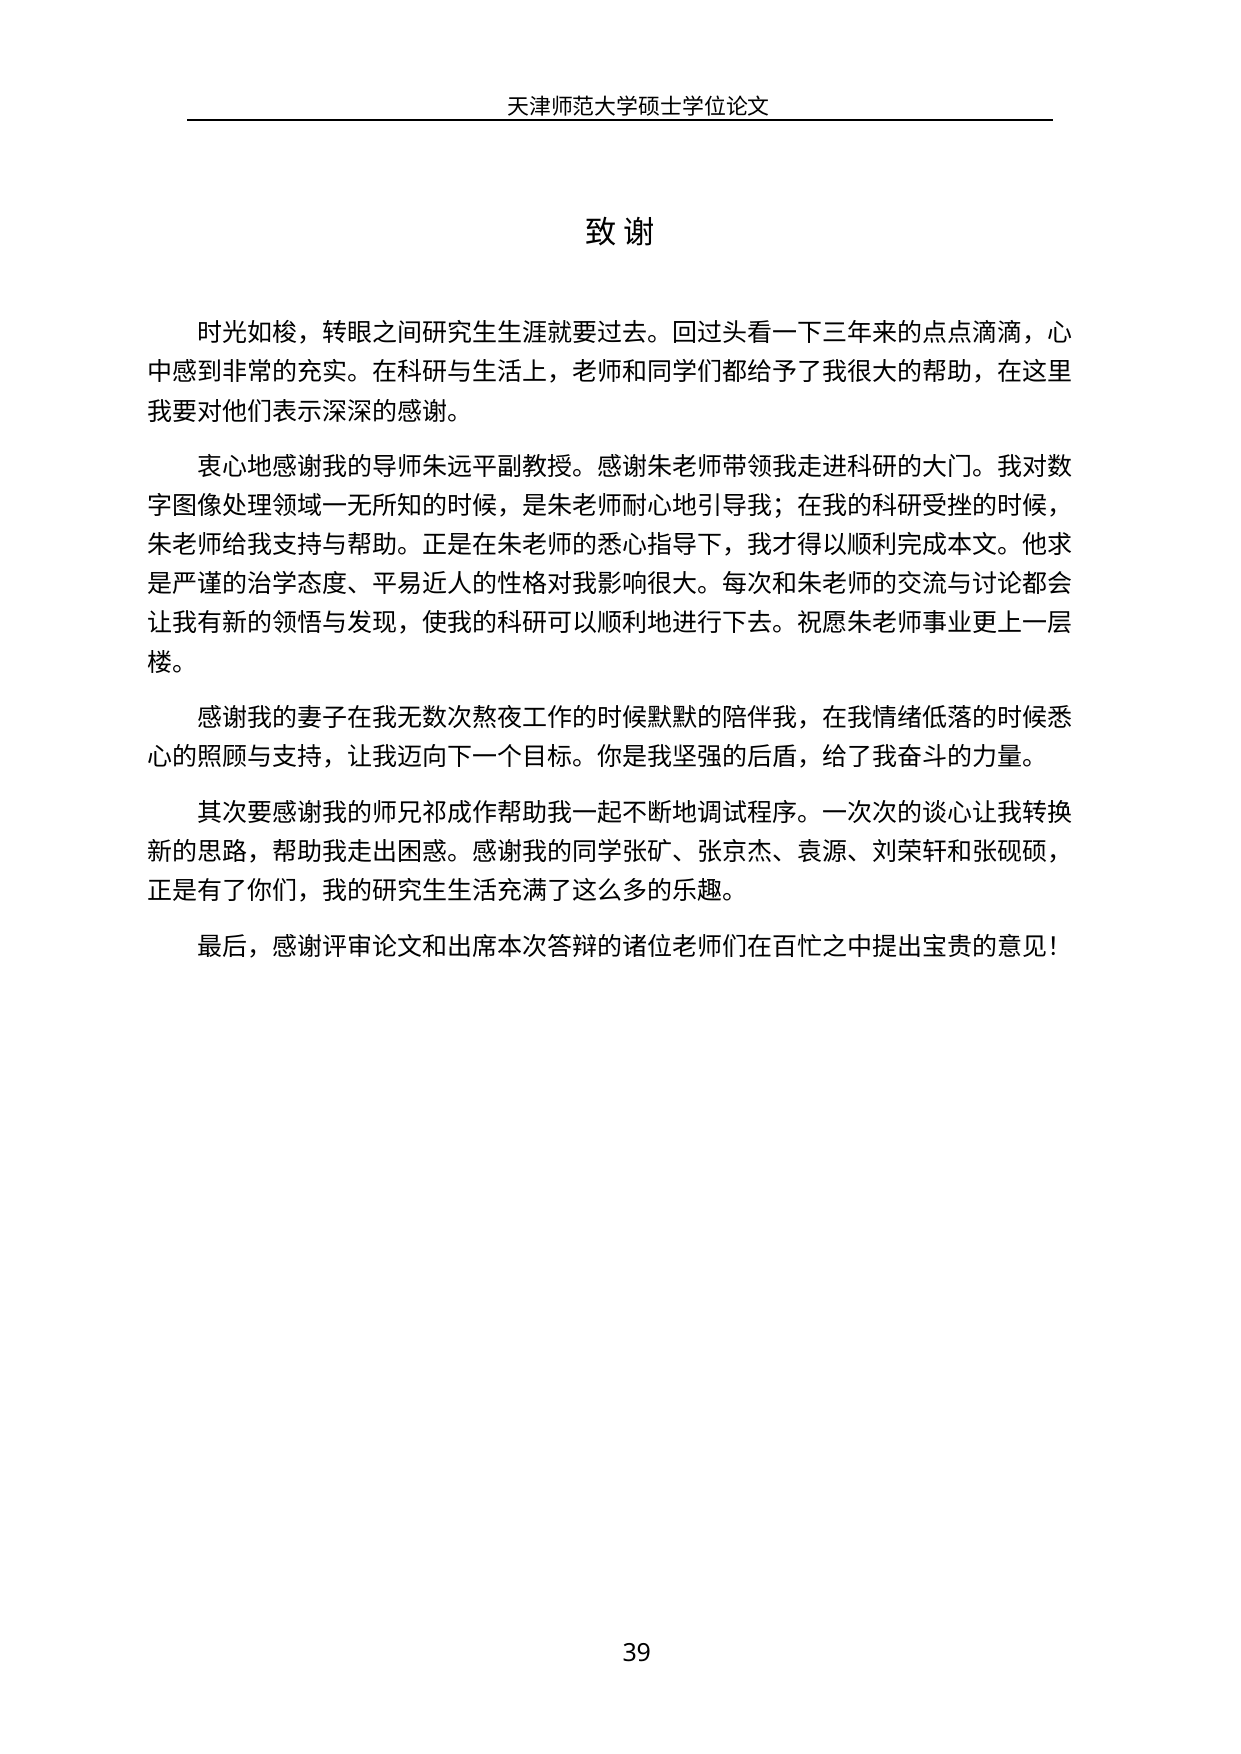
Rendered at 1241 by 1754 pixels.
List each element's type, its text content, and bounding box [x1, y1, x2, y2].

text 其次要感谢我的师兄祁成作帮助我一起不断地调试程序。一次次的谈心让我转换新的思路，帮助我走出困惑。感谢我的同学张矿、张京杰、袁源、刘荣轩和张砚硕，正是有了你们，我的研究生生活充满了这么多的乐趣。 [148, 792, 1092, 907]
text 时光如梭，转眼之间研究生生涯就要过去。回过头看一下三年来的点点滴滴，心中感到非常的充实。在科研与生活上，老师和同学们都给予了我很大的帮助，在这里我要对他们表示深深的感谢。 [148, 313, 1092, 427]
text 感谢我的妻子在我无数次熬夜工作的时候默默的陪伴我，在我情绪低落的时候悉心的照顾与支持，让我迈向下一个目标。你是我坚强的后盾，给了我奋斗的力量。 [148, 698, 1092, 773]
subtitle 致 谢 [148, 207, 1092, 252]
text 衷心地感谢我的导师朱远平副教授。感谢朱老师带领我走进科研的大门。我对数字图像处理领域一无所知的时候，是朱老师耐心地引导我；在我的科研受挫的时候，朱老师给我支持与帮助。正是在朱老师的悉心指导下，我才得以顺利完成本文。他求是严谨的治学态度、平易近人的性格对我影响很大。每次和朱老师的交流与讨论都会让我有新的领悟与发现，使我的科研可以顺利地进行下去。祝愿朱老师事业更上一层楼。 [148, 447, 1092, 678]
text 最后，感谢评审论文和出席本次答辩的诸位老师们在百忙之中提出宝贵的意见！ [148, 926, 1092, 963]
